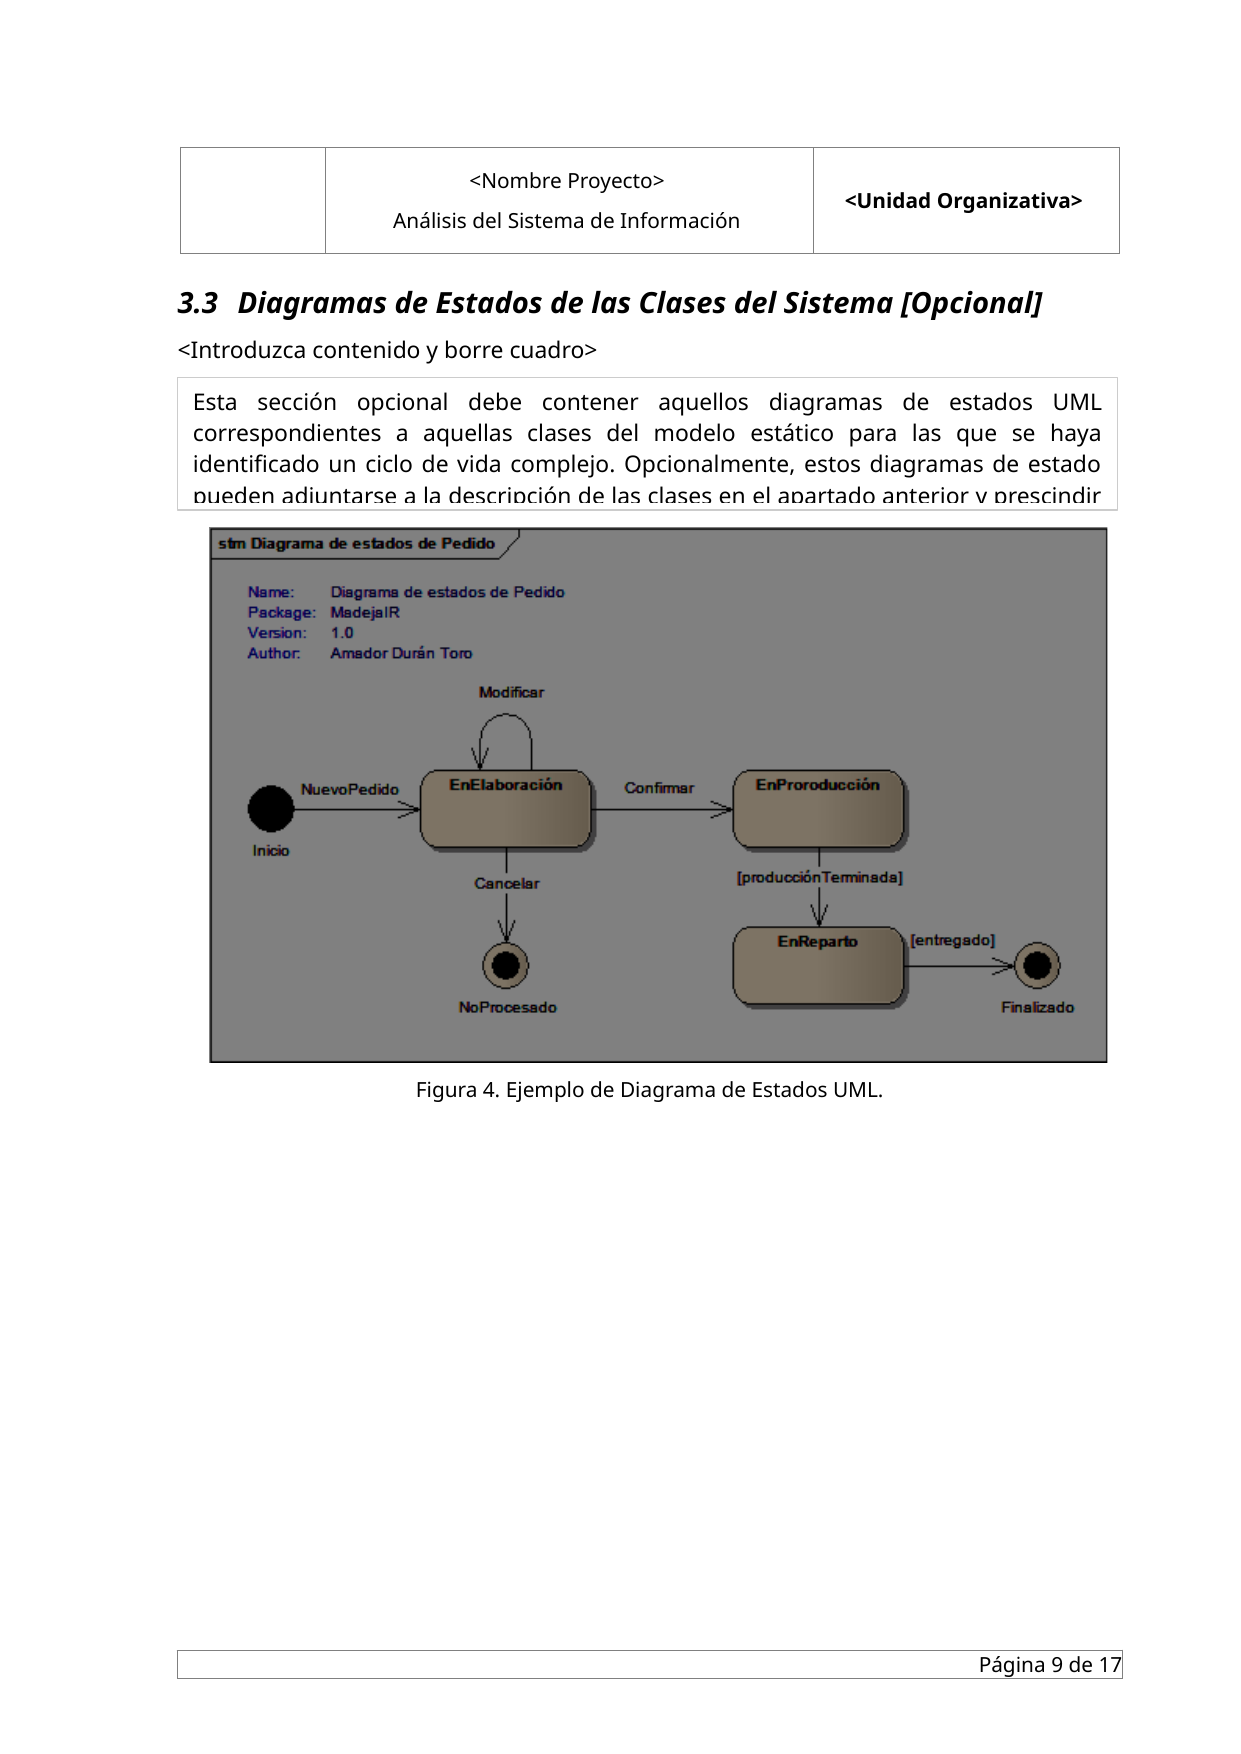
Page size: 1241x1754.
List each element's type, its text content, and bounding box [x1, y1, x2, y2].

text <Introduzca contenido y borre cuadro> [177, 334, 1122, 365]
text Figura 4. Ejemplo de Diagrama de Estados UML. [177, 525, 1122, 1103]
subtitle Diagramas de Estados de las Clases del Sistema [Opcional] [177, 282, 1122, 322]
